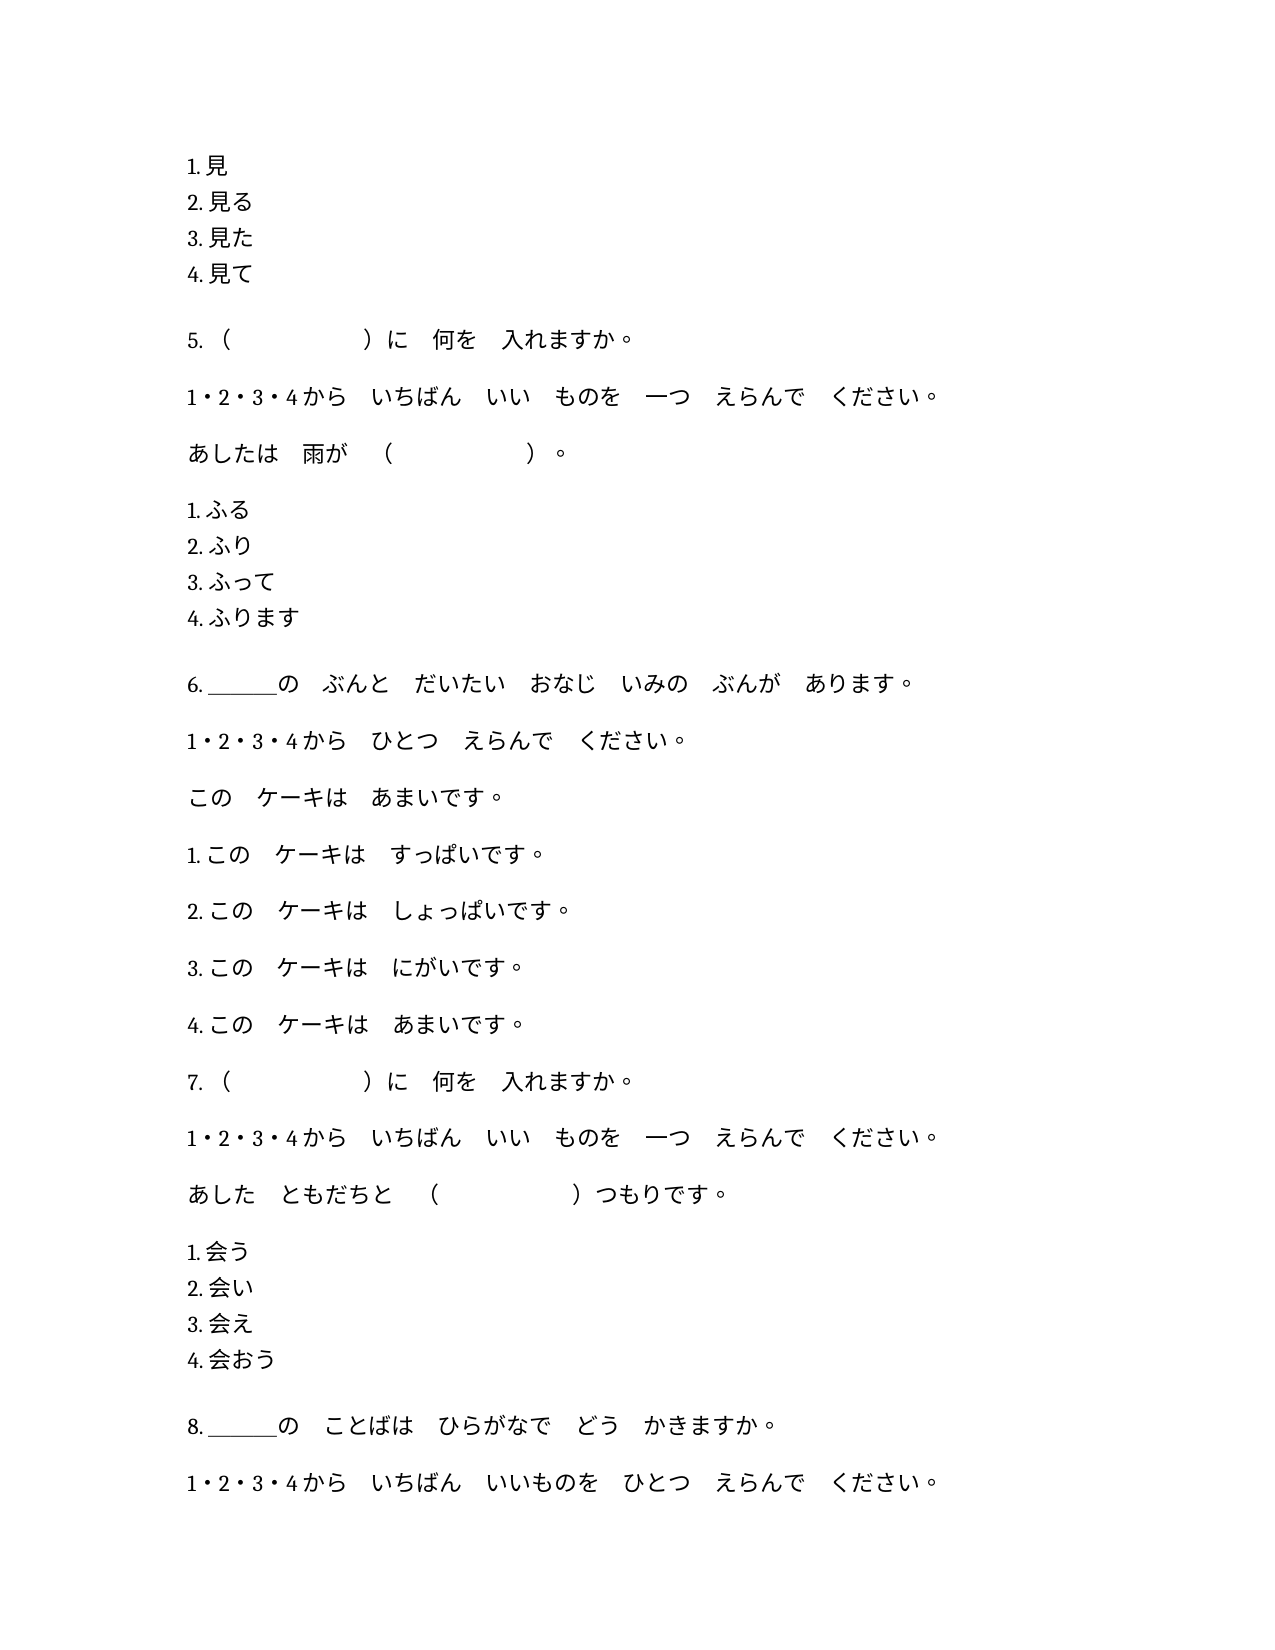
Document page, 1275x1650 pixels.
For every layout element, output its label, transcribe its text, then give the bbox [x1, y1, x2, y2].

text 7. （ ）に 何を 入れますか。 [187, 1066, 1087, 1097]
text 1・2・3・4から いちばん いい ものを 一つ えらんで ください。 [187, 1122, 1087, 1154]
text 2. この ケーキは しょっぱいです。 [187, 895, 1087, 927]
text 1・2・3・4から いちばん いいものを ひとつ えらんで ください。 [187, 1467, 1087, 1498]
text 1. 見 2. 見る 3. 見た 4. 見て 5. （ ）に 何を 入れますか。 [187, 150, 1087, 355]
text あした ともだちと （ ）つもりです。 [187, 1179, 1087, 1210]
text この ケーキは あまいです。 [187, 782, 1087, 813]
text 1・2・3・4から いちばん いい ものを 一つ えらんで ください。 [187, 381, 1087, 412]
text あしたは 雨が （ ）。 [187, 437, 1087, 469]
text 1・2・3・4から ひとつ えらんで ください。 [187, 725, 1087, 756]
text 1. この ケーキは すっぱいです。 [187, 838, 1087, 870]
text 3. この ケーキは にがいです。 [187, 952, 1087, 983]
text 1. ふる 2. ふり 3. ふって 4. ふります 6. ＿＿＿の ぶんと だいたい おなじ いみの ぶんが あります。 [187, 494, 1087, 699]
text 4. この ケーキは あまいです。 [187, 1009, 1087, 1040]
text 1. 会う 2. 会い 3. 会え 4. 会おう 8. ＿＿＿の ことばは ひらがなで どう かきますか。 [187, 1236, 1087, 1441]
